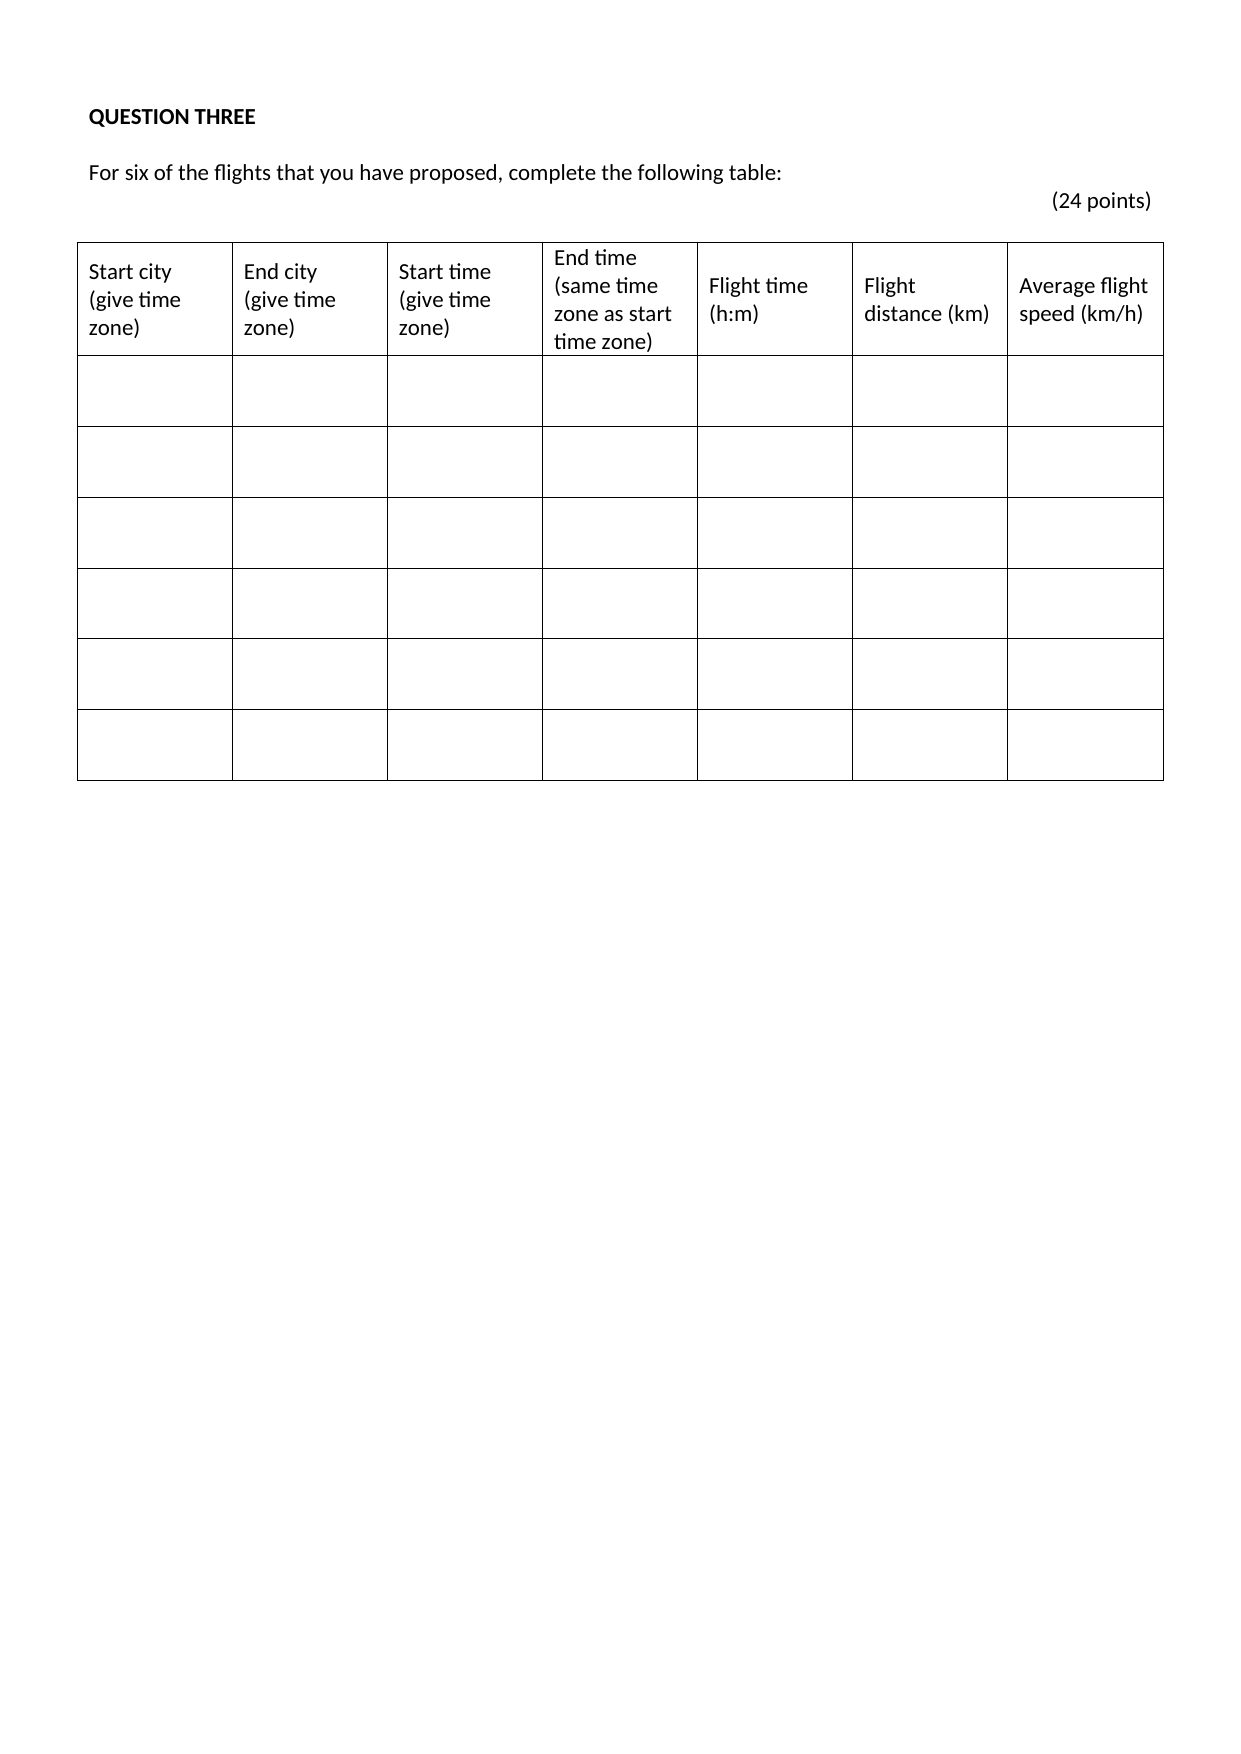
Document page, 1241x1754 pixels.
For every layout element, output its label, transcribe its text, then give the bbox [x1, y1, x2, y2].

table_cell [388, 569, 542, 638]
table_cell [698, 498, 852, 567]
table_cell [233, 356, 387, 426]
table_cell [233, 427, 387, 497]
table_cell [388, 639, 542, 709]
table_cell [698, 427, 852, 497]
table_cell [233, 569, 387, 638]
table_cell [1008, 710, 1163, 780]
table_cell [233, 710, 387, 780]
table_header Start time (give time zone) [388, 243, 542, 355]
table_cell [853, 427, 1007, 497]
table_cell [1008, 427, 1163, 497]
table_cell [388, 498, 542, 567]
table_cell [233, 498, 387, 567]
table_cell [853, 498, 1007, 567]
table_cell [78, 569, 232, 638]
table_cell [853, 569, 1007, 638]
table_cell [698, 356, 852, 426]
table_header Start city (give time zone) [78, 243, 232, 355]
table_header End city (give time zone) [233, 243, 387, 355]
table_cell [543, 639, 697, 709]
text (24 points) [89, 186, 1152, 214]
table_header Flight distance (km) [853, 243, 1007, 355]
table_cell [1008, 639, 1163, 709]
table_cell [543, 427, 697, 497]
table_cell [543, 498, 697, 567]
table_cell [233, 639, 387, 709]
table_cell [78, 639, 232, 709]
table_cell [1008, 356, 1163, 426]
text QUESTION THREE [89, 102, 1152, 130]
text For six of the flights that you have proposed, complete the following table: [89, 158, 1152, 186]
table_cell [1008, 498, 1163, 567]
table_cell [78, 710, 232, 780]
table_cell [543, 356, 697, 426]
table_header Flight time (h:m) [698, 243, 852, 355]
table_cell [388, 427, 542, 497]
table_header End time (same time zone as start time zone) [543, 243, 697, 355]
table_cell [388, 710, 542, 780]
table_cell [1008, 569, 1163, 638]
table_cell [853, 710, 1007, 780]
table_cell [543, 569, 697, 638]
table_cell [543, 710, 697, 780]
table_cell [853, 639, 1007, 709]
table_cell [698, 639, 852, 709]
table_cell [78, 356, 232, 426]
table_cell [78, 427, 232, 497]
table_cell [698, 710, 852, 780]
table_cell [698, 569, 852, 638]
table_cell [853, 356, 1007, 426]
table_cell [78, 498, 232, 567]
table_cell [388, 356, 542, 426]
table_header Average flight speed (km/h) [1008, 243, 1163, 355]
